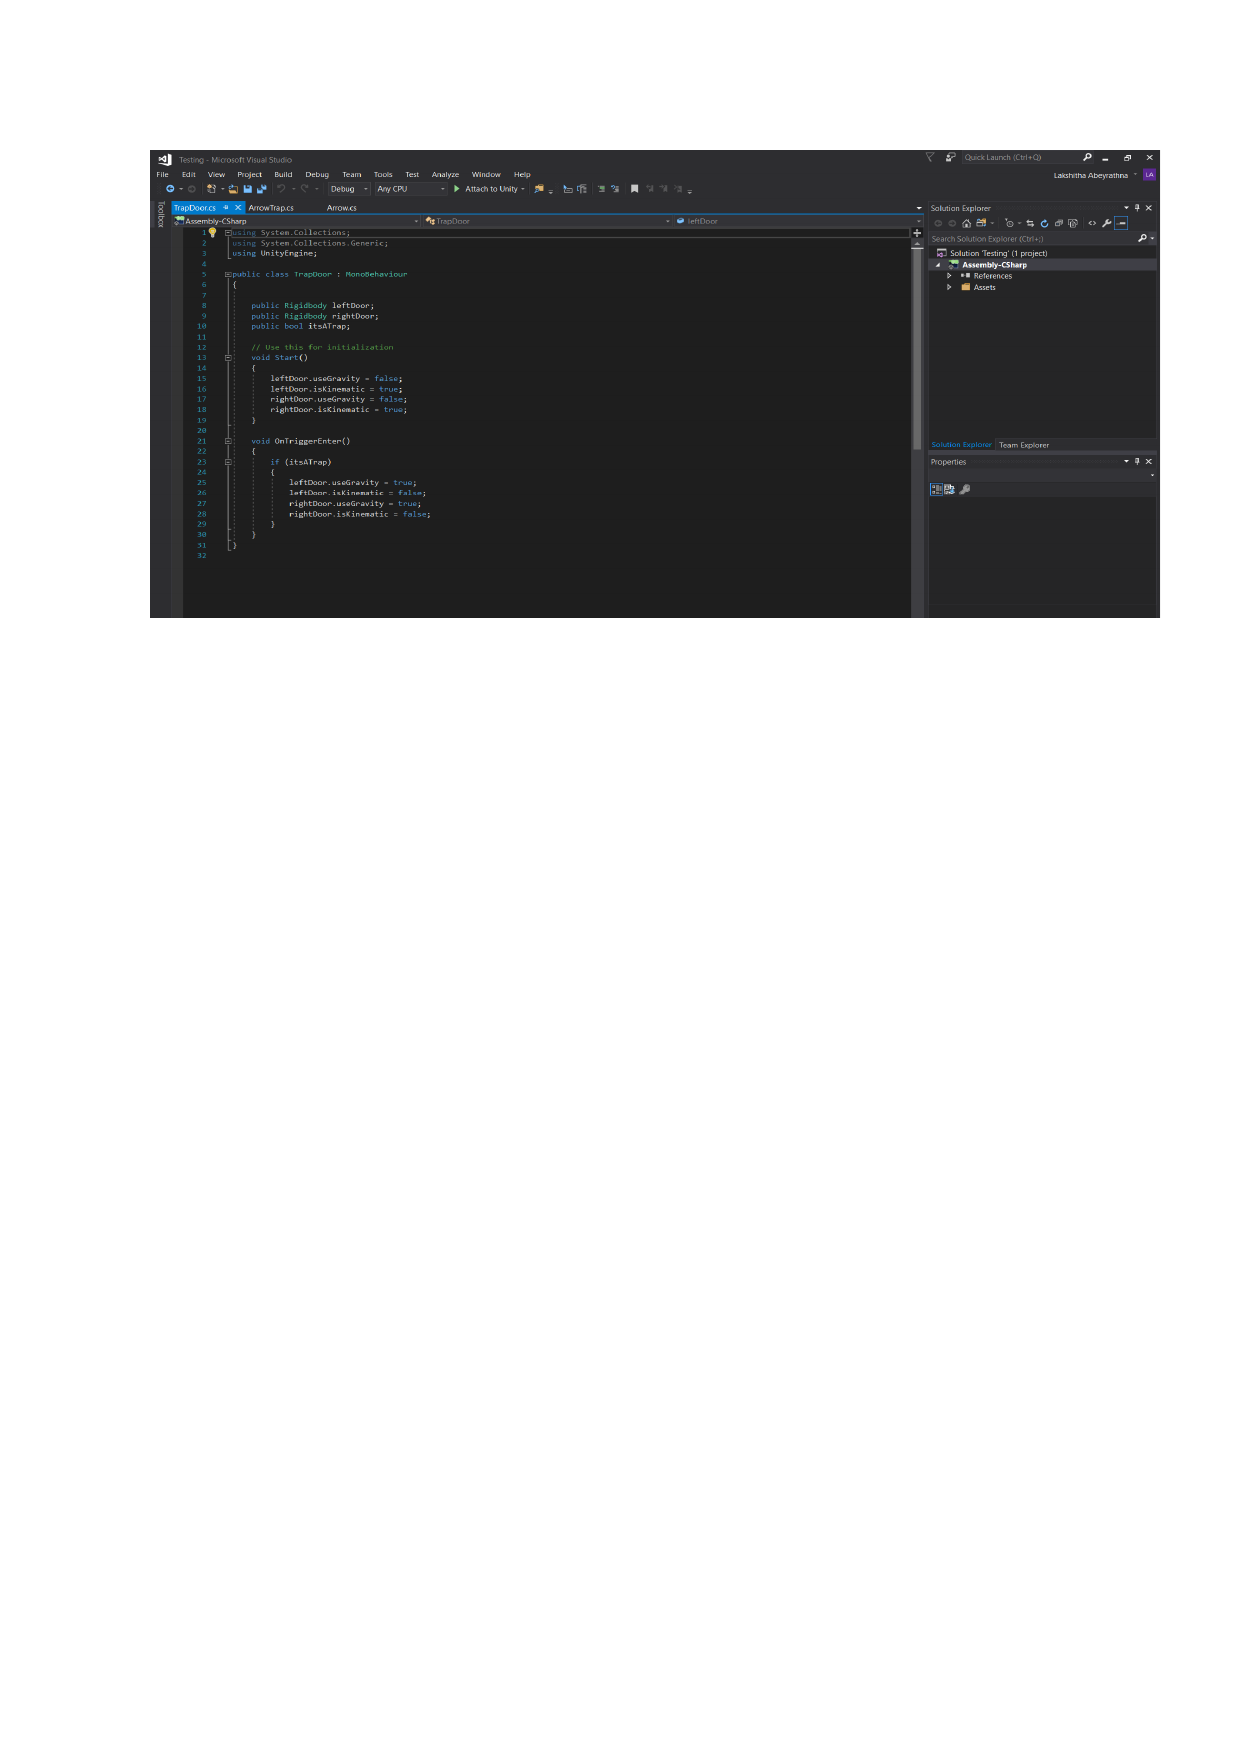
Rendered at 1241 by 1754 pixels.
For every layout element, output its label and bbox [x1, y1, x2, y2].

picture [150, 150, 1160, 618]
